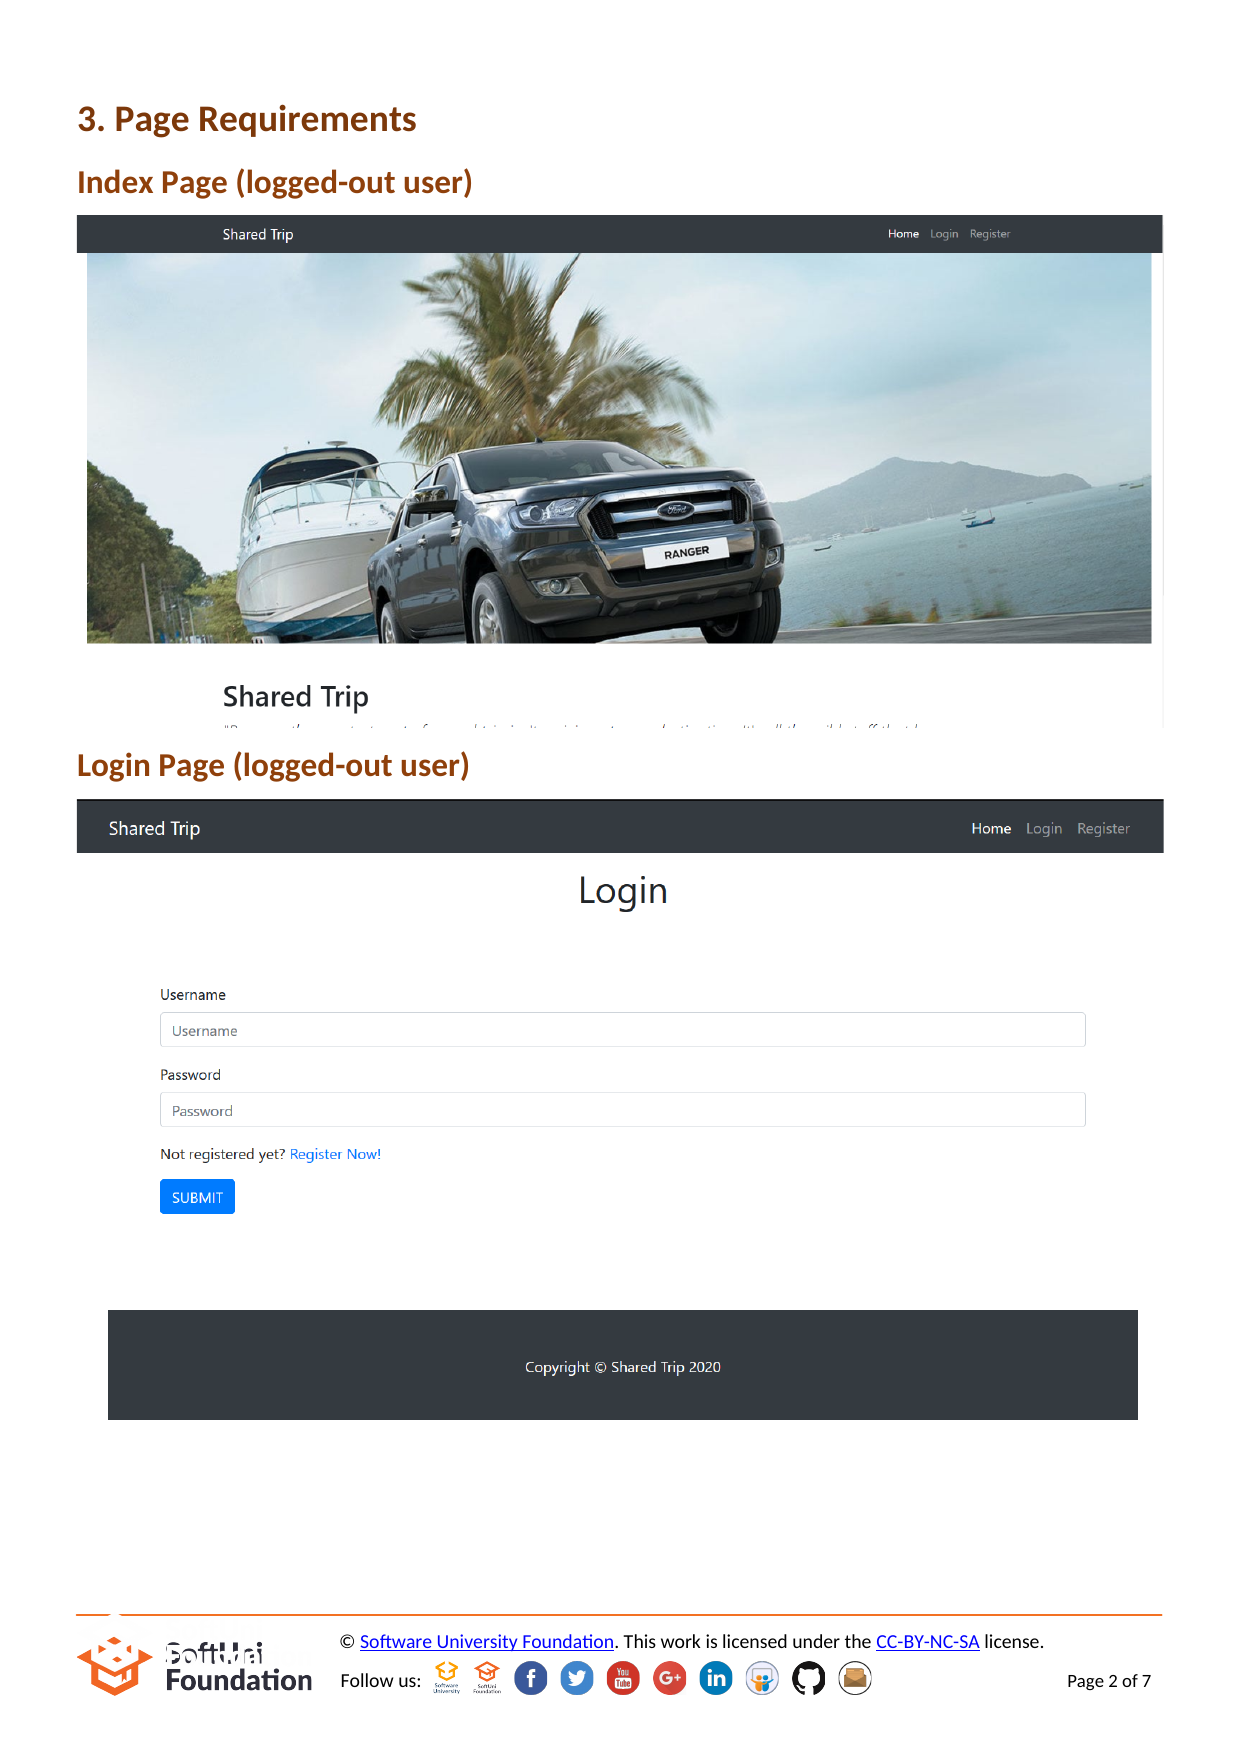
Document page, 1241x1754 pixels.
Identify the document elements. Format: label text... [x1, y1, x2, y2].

picture [560, 1661, 594, 1695]
picture [792, 1661, 825, 1695]
picture [699, 1661, 709, 1671]
picture [76, 799, 1164, 1420]
picture [514, 1661, 548, 1695]
picture [838, 1661, 872, 1695]
picture [699, 1685, 709, 1695]
picture [76, 215, 1164, 728]
picture [473, 1661, 501, 1695]
picture [723, 1661, 733, 1671]
picture [433, 1661, 460, 1695]
picture [745, 1661, 779, 1695]
picture [606, 1661, 640, 1695]
subtitle Page Requirements [77, 95, 1163, 141]
picture [714, 1675, 725, 1685]
picture [723, 1685, 733, 1695]
subtitle Login Page (logged-out user) [77, 744, 1163, 785]
subtitle Index Page (logged-out user) [77, 161, 1163, 201]
picture [653, 1661, 687, 1695]
picture [76, 1612, 312, 1696]
